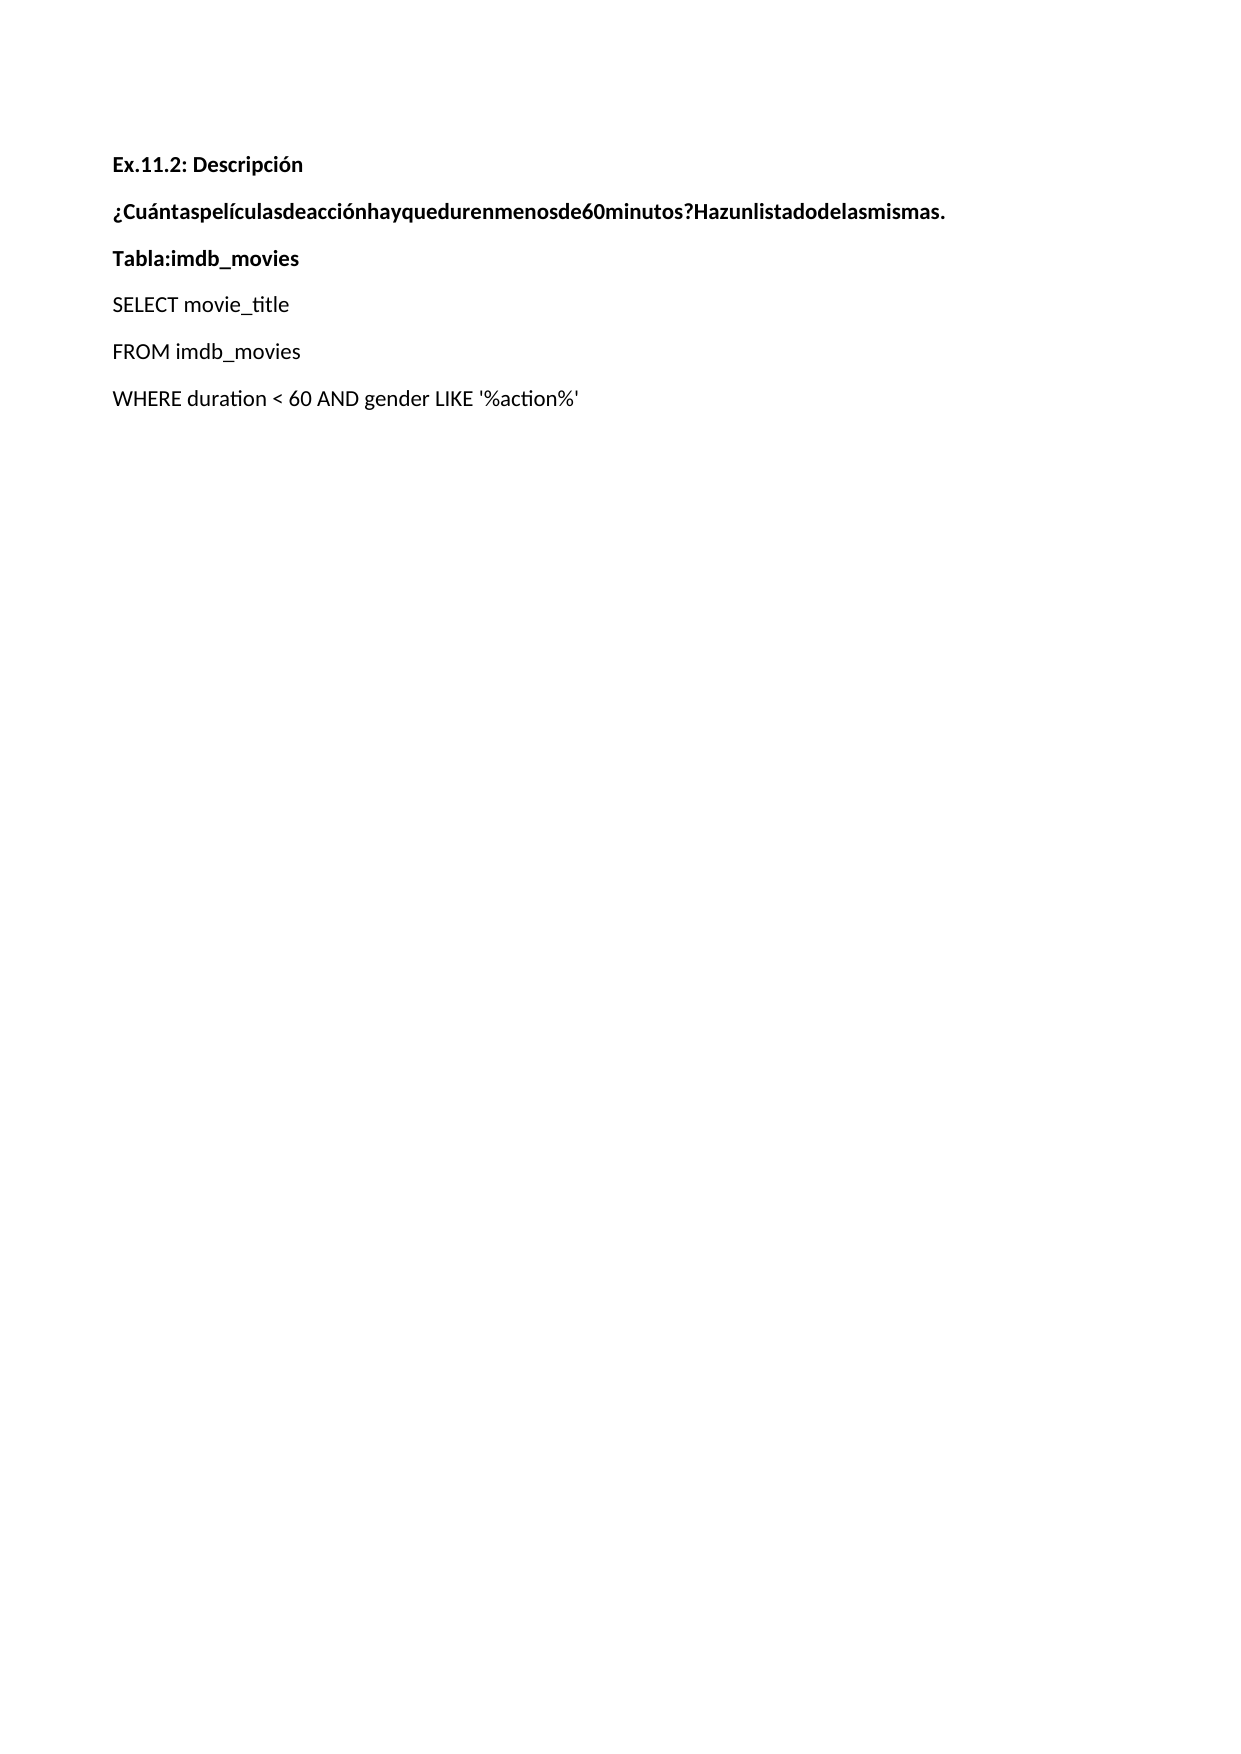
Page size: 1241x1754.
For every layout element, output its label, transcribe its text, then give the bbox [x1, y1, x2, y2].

text Tabla:imdb_movies [112, 244, 1128, 272]
text WHERE duration < 60 AND gender LIKE '%action%' [112, 384, 1128, 412]
text ¿Cuántaspelículasdeacciónhayquedurenmenosde60minutos?Hazunlistadodelasmismas. [112, 197, 1128, 225]
text SELECT movie_title [112, 291, 1128, 319]
text FROM imdb_movies [112, 337, 1128, 366]
text Ex.11.2: Descripción [112, 150, 1128, 178]
